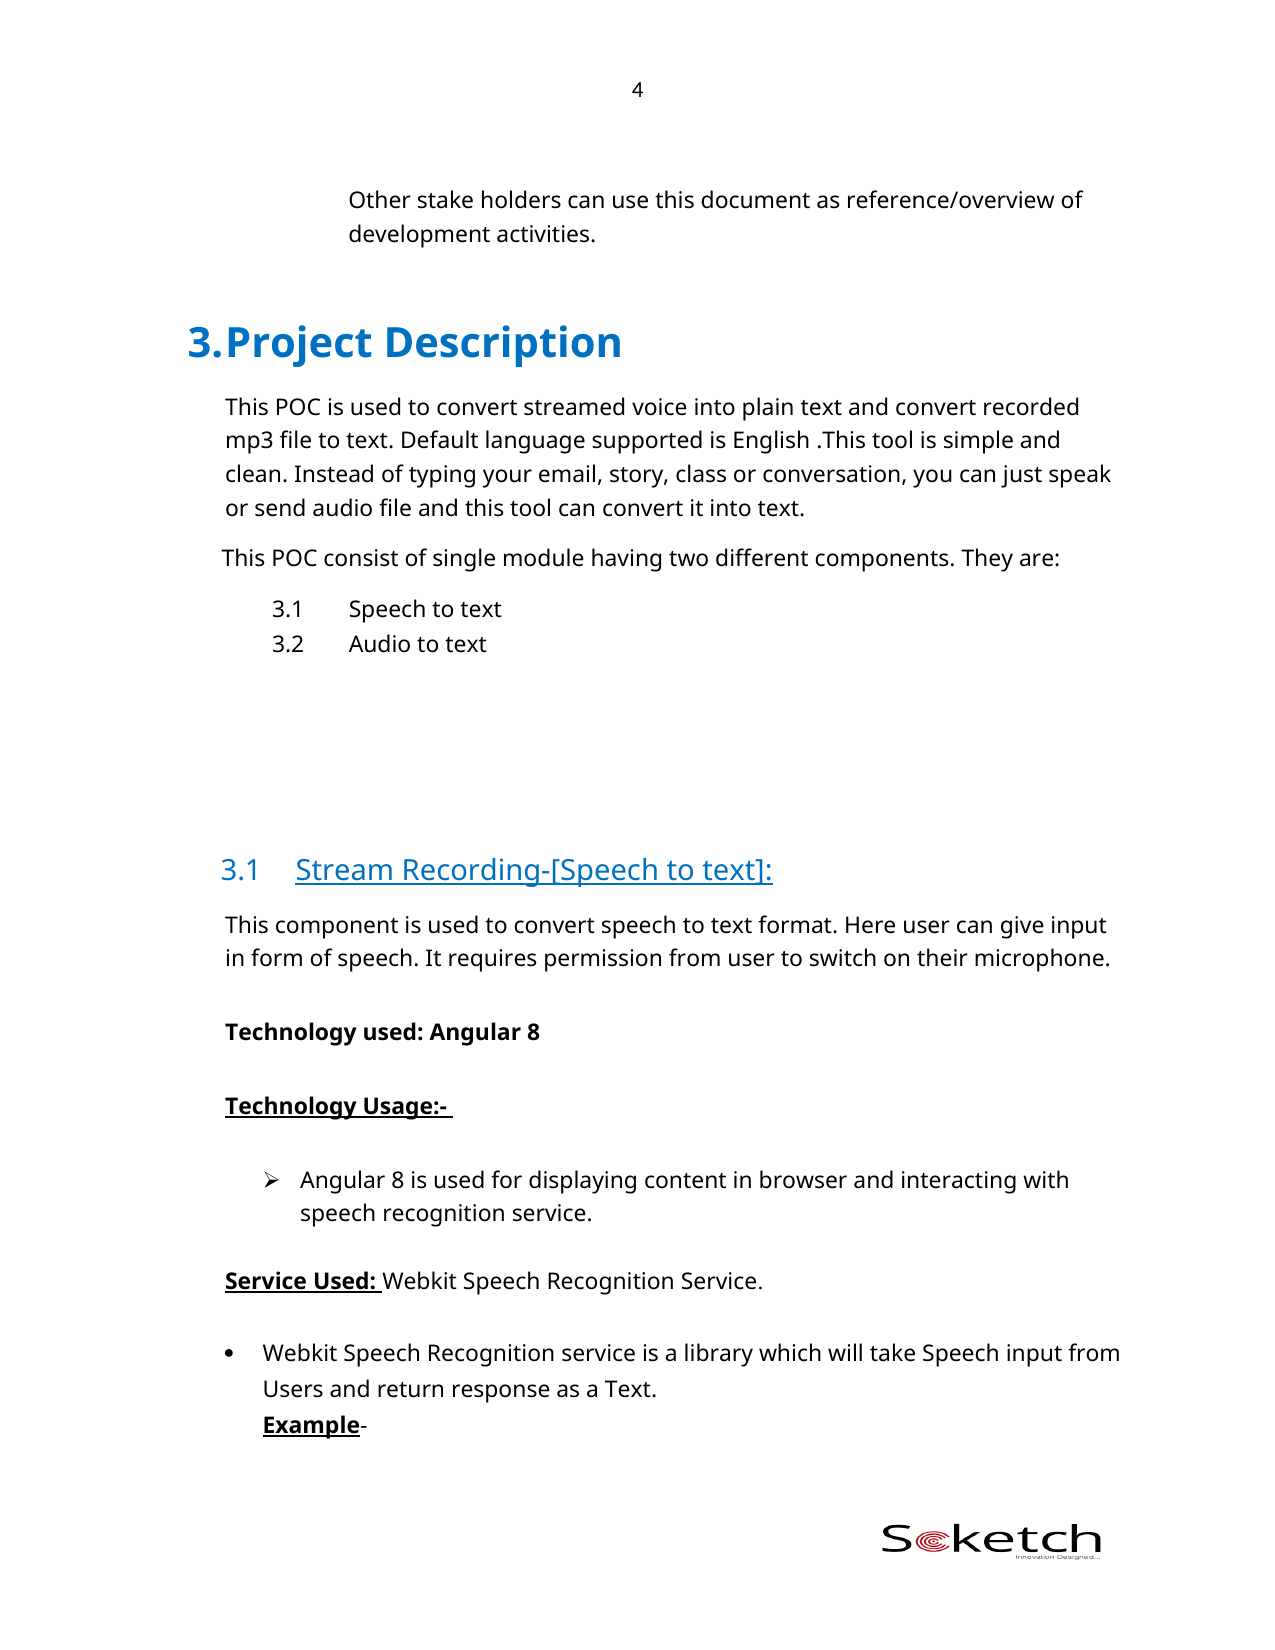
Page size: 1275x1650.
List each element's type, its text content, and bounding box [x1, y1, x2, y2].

list Webkit Speech Recognition service is a library which will take Speech input from Users and return response as a Text. [225, 1337, 1125, 1404]
list Speech to text [272, 592, 1125, 624]
text Technology Usage:- [225, 1090, 1125, 1121]
list Example- [262, 1409, 1125, 1440]
text This component is used to convert speech to text format. Here user can give input in form of speech. It requires permission from user to switch on their microphone. [225, 909, 1125, 974]
text This POC consist of single module having two different components. They are: [150, 542, 1125, 573]
list Other stake holders can use this document as reference/overview of development activities. [348, 184, 1125, 249]
list Service Used: Webkit Speech Recognition Service. [225, 1265, 1125, 1296]
list Stream Recording-[Speech to text]: [220, 849, 1125, 889]
picture [859, 1486, 1125, 1594]
text Technology used: Angular 8 [225, 1016, 1125, 1047]
text This POC is used to convert streamed voice into plain text and convert recorded mp3 file to text. Default language supported is English .This tool is simple and clean. Instead of typing your email, story, class or conversation, you can just speak or send audio file and this tool can convert it into text. [225, 390, 1125, 523]
list Angular 8 is used for displaying content in browser and interacting with speech recognition service. [262, 1164, 1125, 1229]
list Audio to text [272, 628, 1125, 660]
list Project Description [187, 312, 1125, 369]
